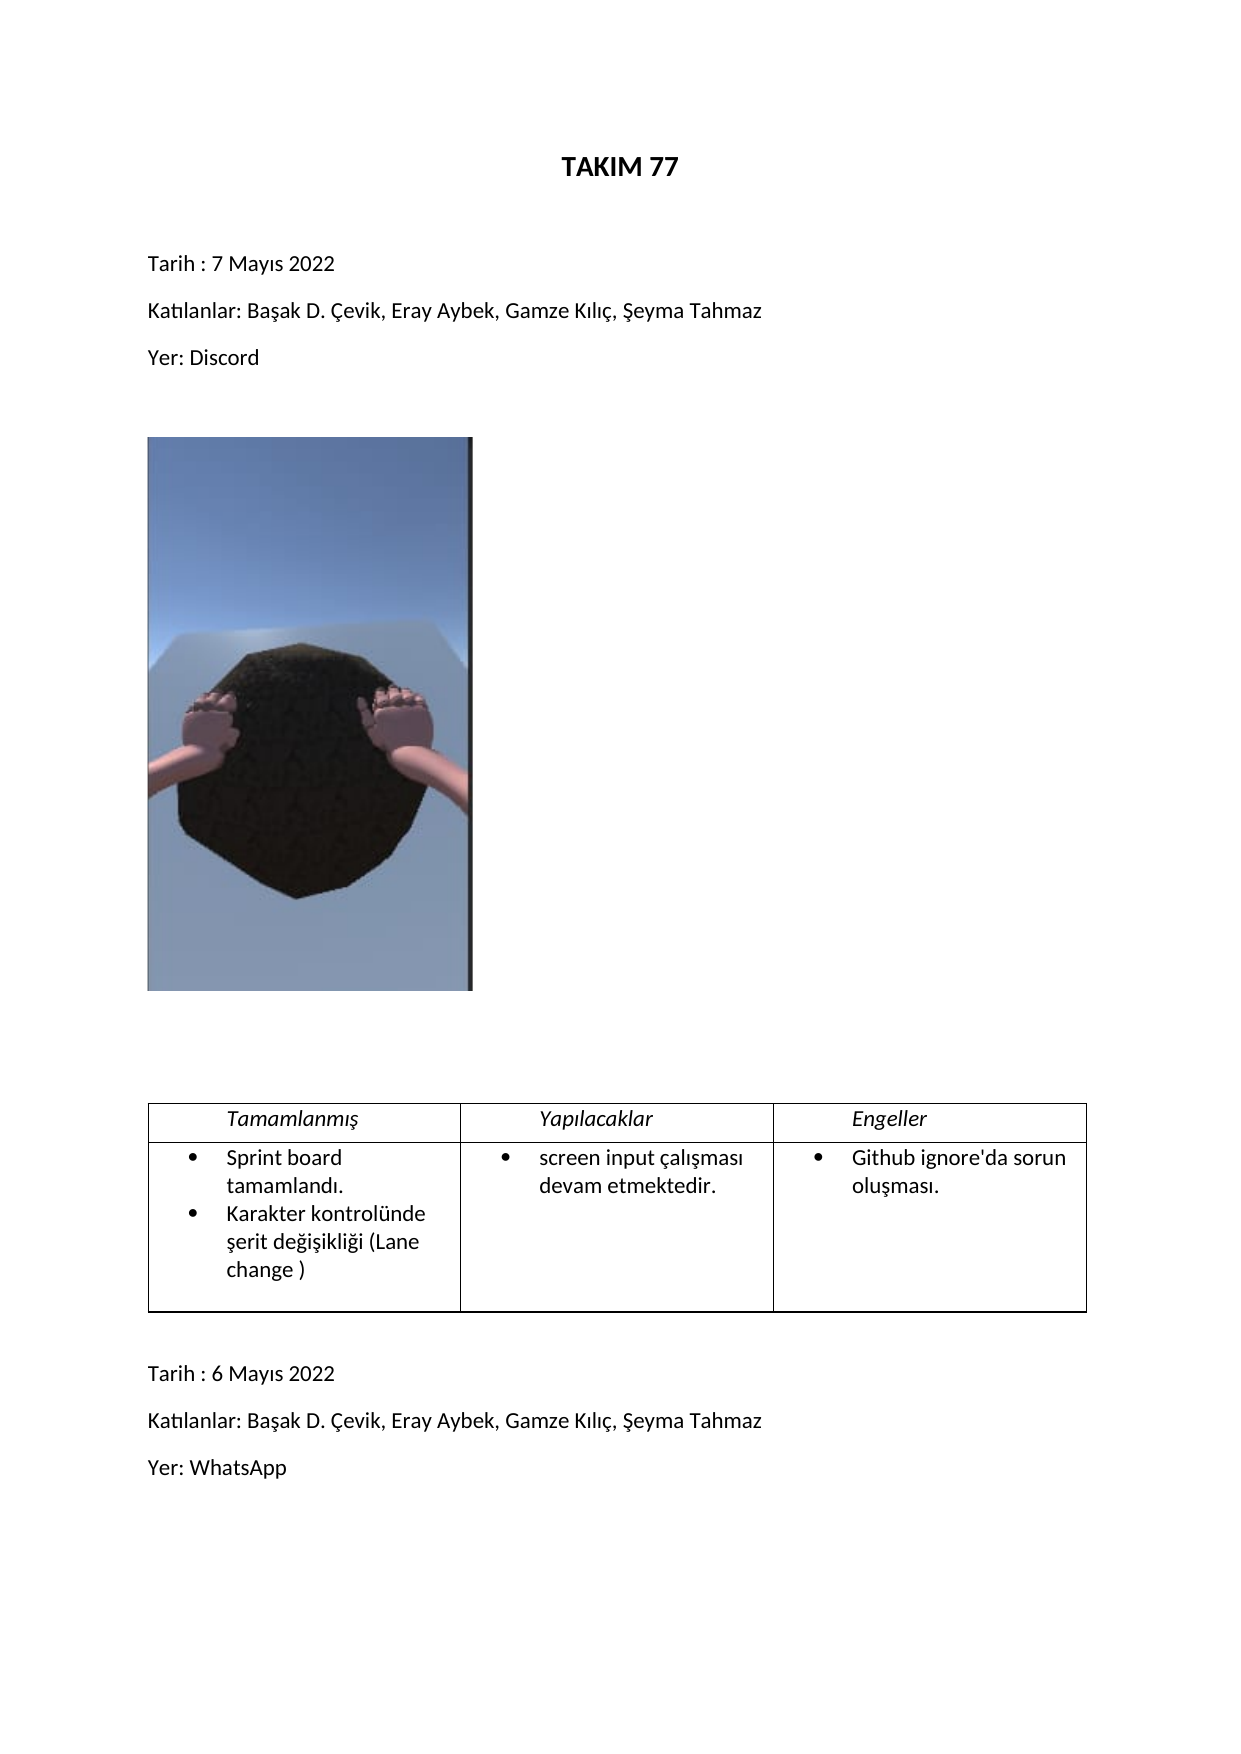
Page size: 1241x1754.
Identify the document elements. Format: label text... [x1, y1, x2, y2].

text Yer: Discord [148, 343, 1093, 371]
text Tarih : 7 Mayıs 2022 [148, 249, 1093, 278]
table_header Tamamlanmış [149, 1104, 460, 1142]
table_cell Sprint board tamamlandı. Karakter kontrolünde şerit değişikliği (Lane change ) [149, 1143, 460, 1311]
table_cell screen input çalışması devam etmektedir. [461, 1143, 773, 1311]
table_header Engeller [774, 1104, 1086, 1142]
picture [147, 437, 473, 991]
text Yer: WhatsApp [148, 1453, 1093, 1481]
text Tarih : 6 Mayıs 2022 [148, 1359, 1093, 1387]
text Katılanlar: Başak D. Çevik, Eray Aybek, Gamze Kılıç, Şeyma Tahmaz [148, 296, 1093, 324]
text TAKIM 77 [148, 148, 1093, 183]
text Katılanlar: Başak D. Çevik, Eray Aybek, Gamze Kılıç, Şeyma Tahmaz [148, 1406, 1093, 1434]
table_header Yapılacaklar [461, 1104, 773, 1142]
table_cell Github ignore'da sorun oluşması. [774, 1143, 1086, 1311]
